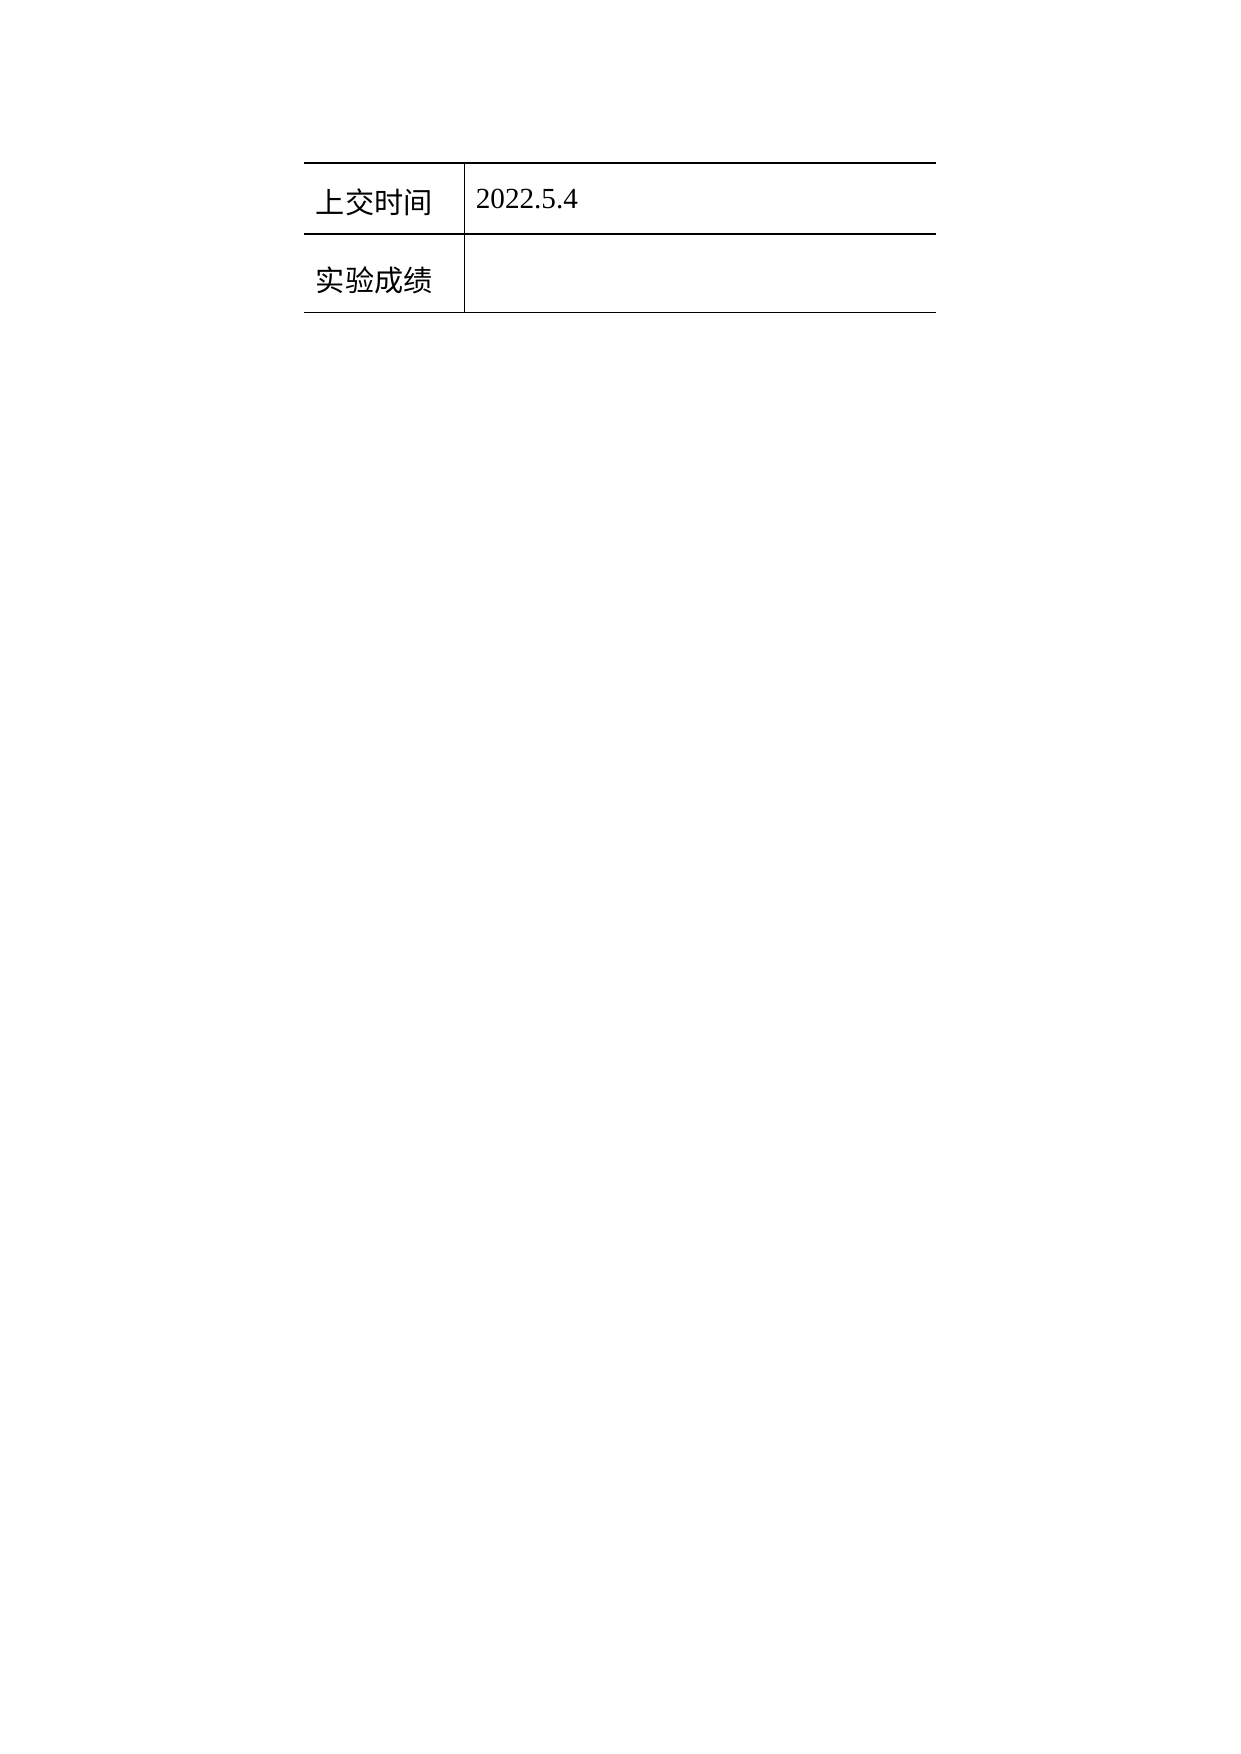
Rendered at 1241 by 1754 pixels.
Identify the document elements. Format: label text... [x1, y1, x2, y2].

table_cell 2022.5.4 [465, 164, 936, 233]
table_cell [465, 235, 936, 312]
table_cell 实验成绩 [304, 235, 464, 312]
table_cell 上交时间 [304, 164, 464, 233]
